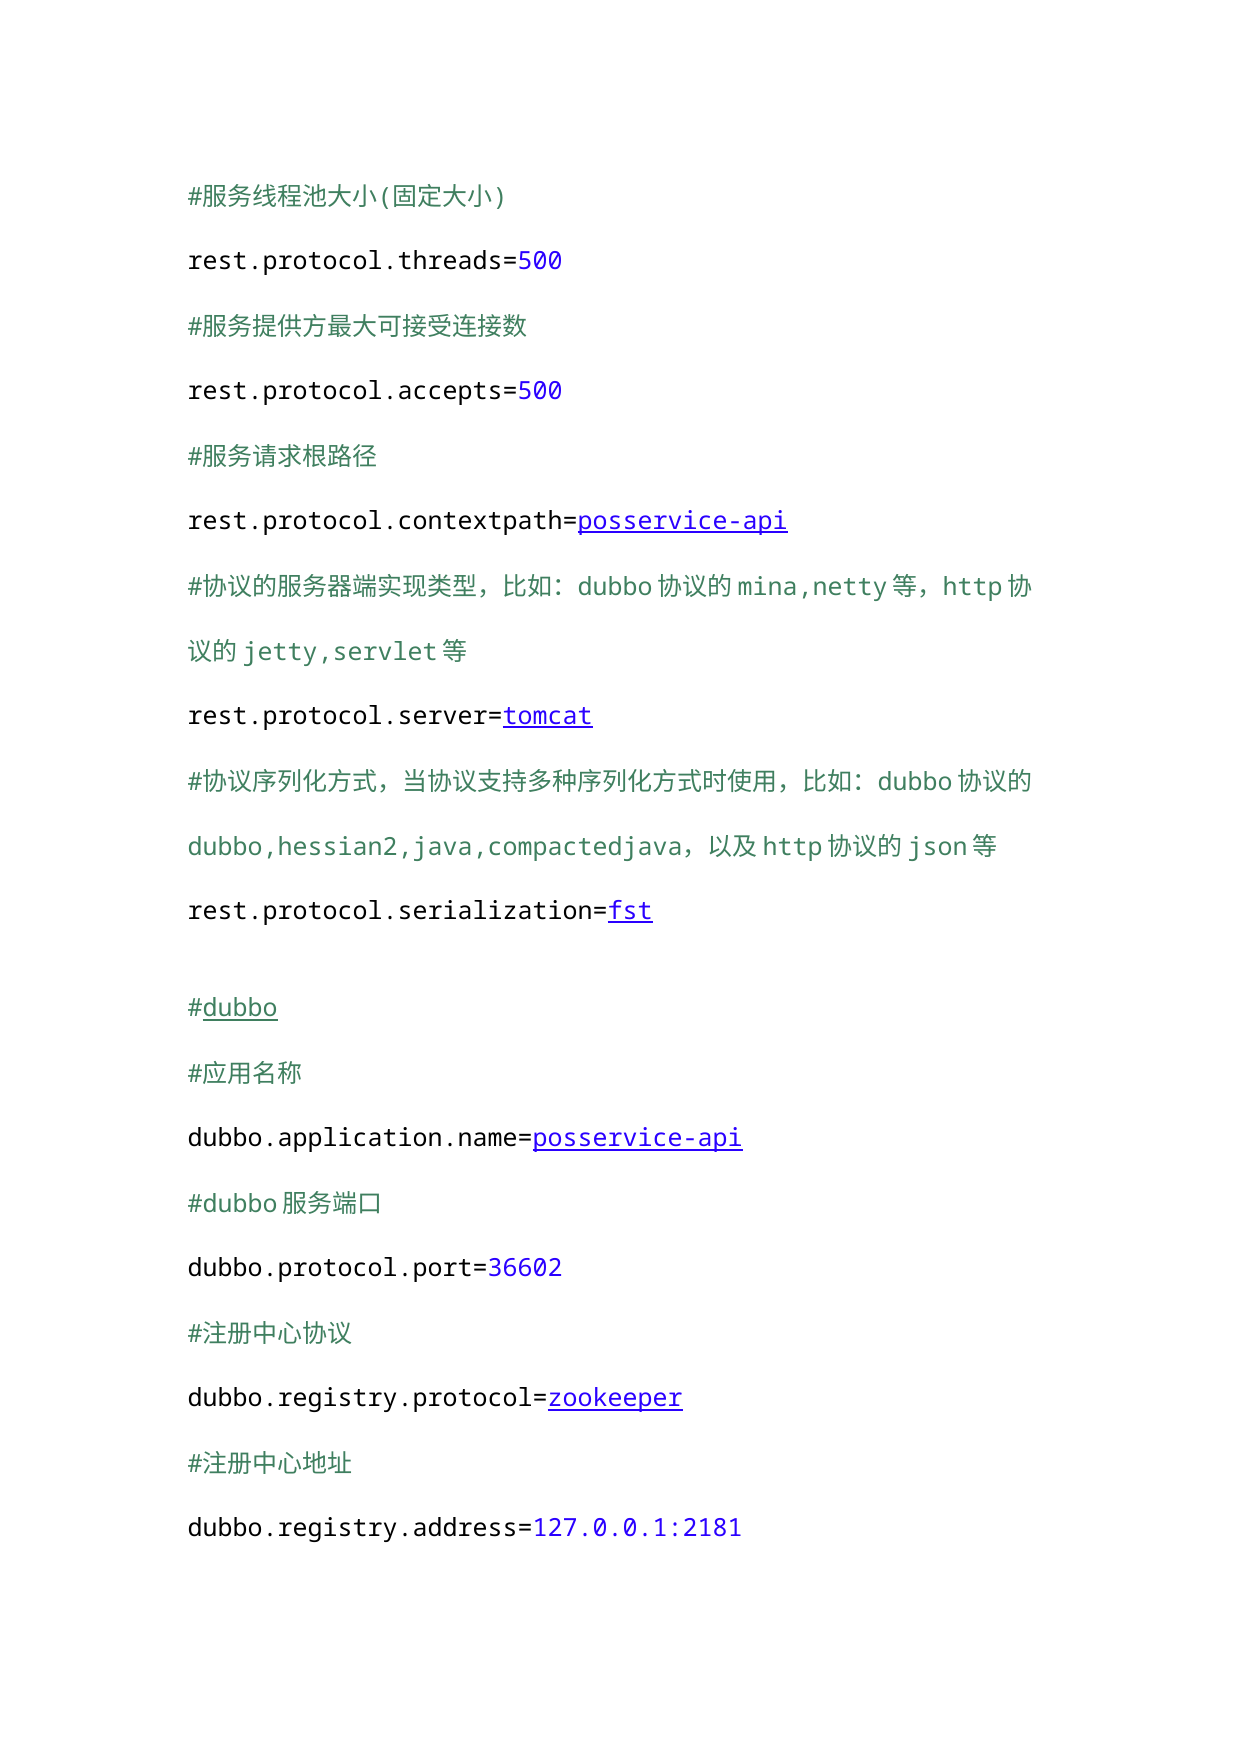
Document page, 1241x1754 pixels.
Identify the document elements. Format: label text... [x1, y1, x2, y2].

text dubbo.registry.address=127.0.0.1:2181 [187, 1494, 1053, 1559]
text #协议的服务器端实现类型，比如：dubbo协议的mina,netty等，http协议的jetty,servlet等 [187, 552, 1053, 682]
text rest.protocol.threads=500 [187, 227, 1053, 292]
text #dubbo [187, 974, 1053, 1039]
text #服务请求根路径 [187, 422, 1053, 487]
text rest.protocol.server=tomcat [187, 682, 1053, 747]
text #应用名称 [187, 1039, 1053, 1104]
text dubbo.registry.protocol=zookeeper [187, 1364, 1053, 1429]
text #dubbo服务端口 [187, 1169, 1053, 1234]
text #服务提供方最大可接受连接数 [187, 292, 1053, 357]
text #服务线程池大小(固定大小) [187, 162, 1053, 227]
text rest.protocol.serialization=fst [187, 877, 1053, 942]
text rest.protocol.contextpath=posservice-api [187, 487, 1053, 552]
text dubbo.application.name=posservice-api [187, 1104, 1053, 1169]
text dubbo.protocol.port=36602 [187, 1234, 1053, 1299]
text #注册中心地址 [187, 1429, 1053, 1494]
text #注册中心协议 [187, 1299, 1053, 1364]
text rest.protocol.accepts=500 [187, 357, 1053, 422]
text #协议序列化方式，当协议支持多种序列化方式时使用，比如：dubbo协议的dubbo,hessian2,java,compactedjava，以及http协议的json等 [187, 747, 1053, 877]
